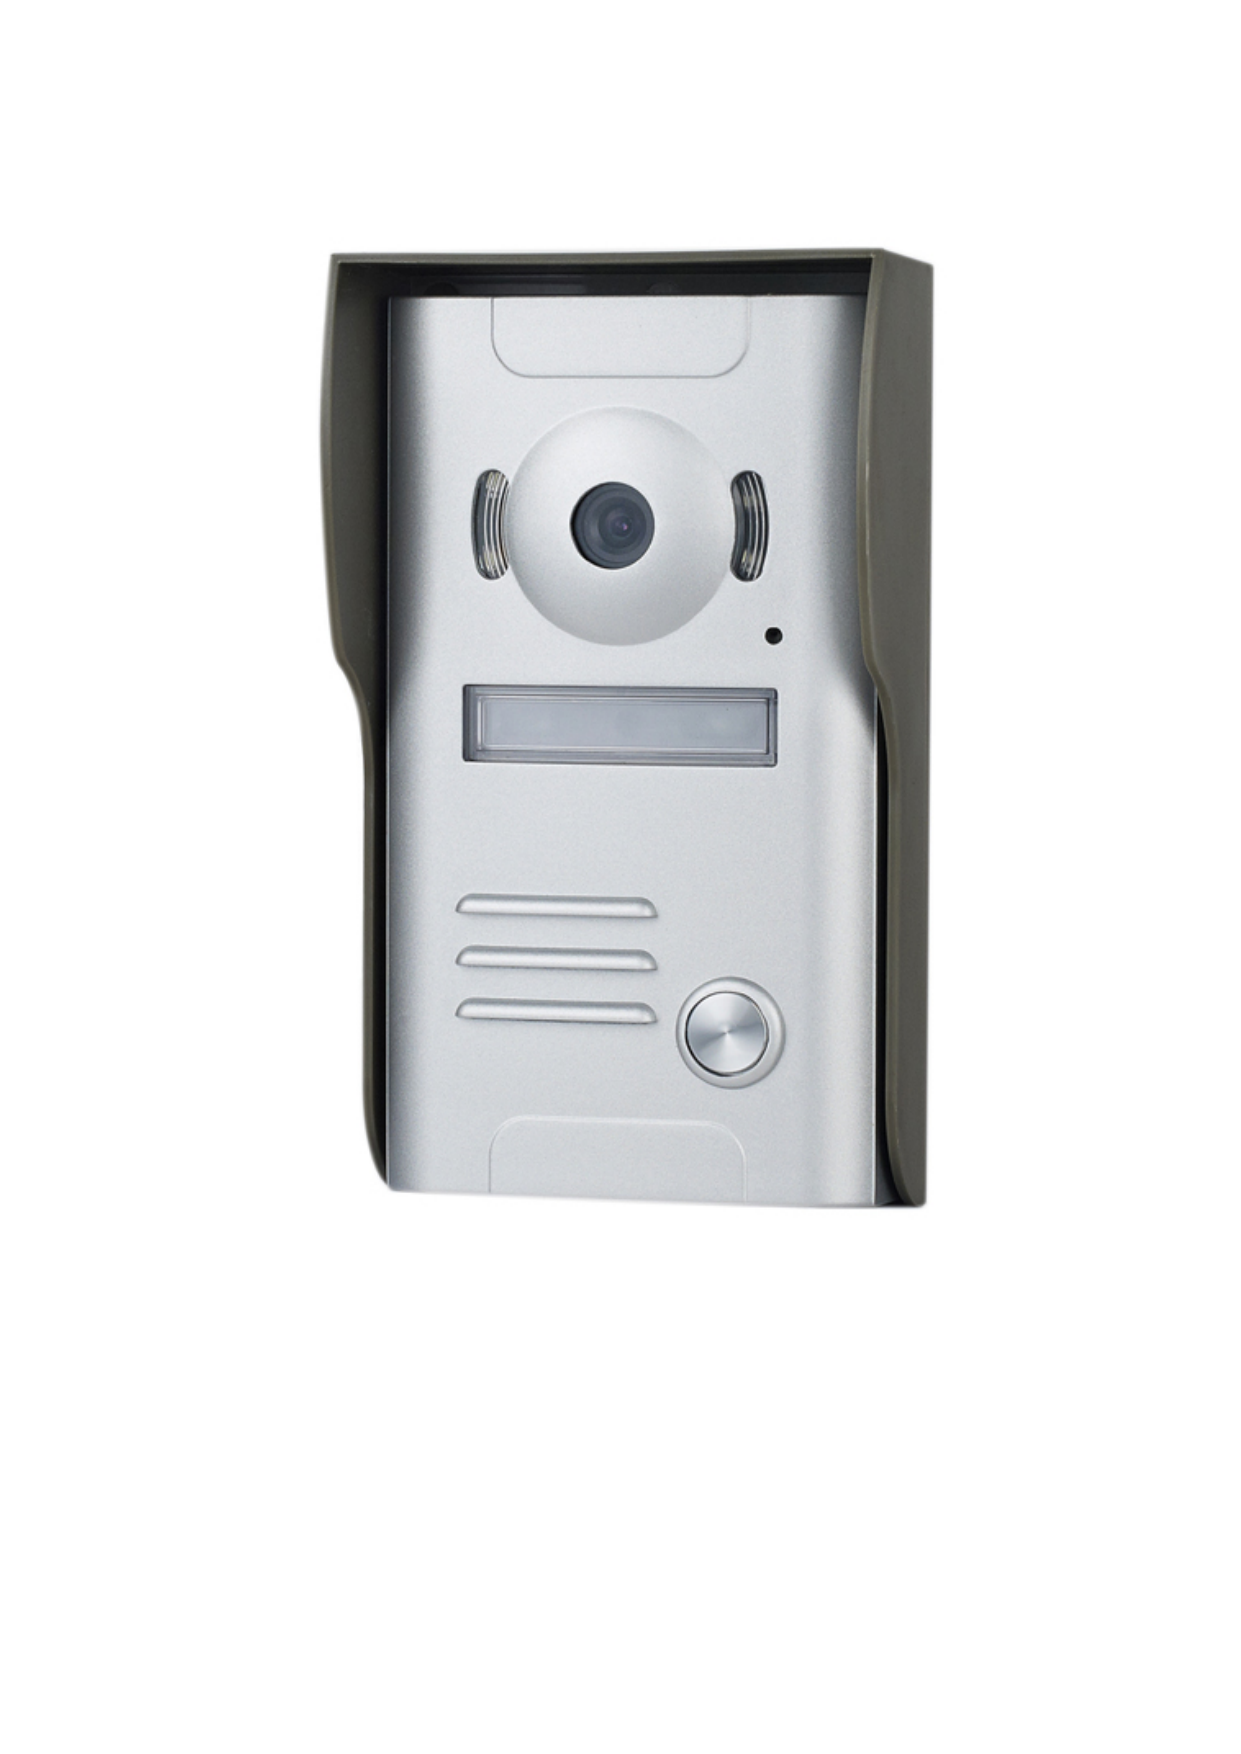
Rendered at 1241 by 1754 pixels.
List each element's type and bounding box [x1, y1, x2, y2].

picture [147, 147, 1130, 1286]
